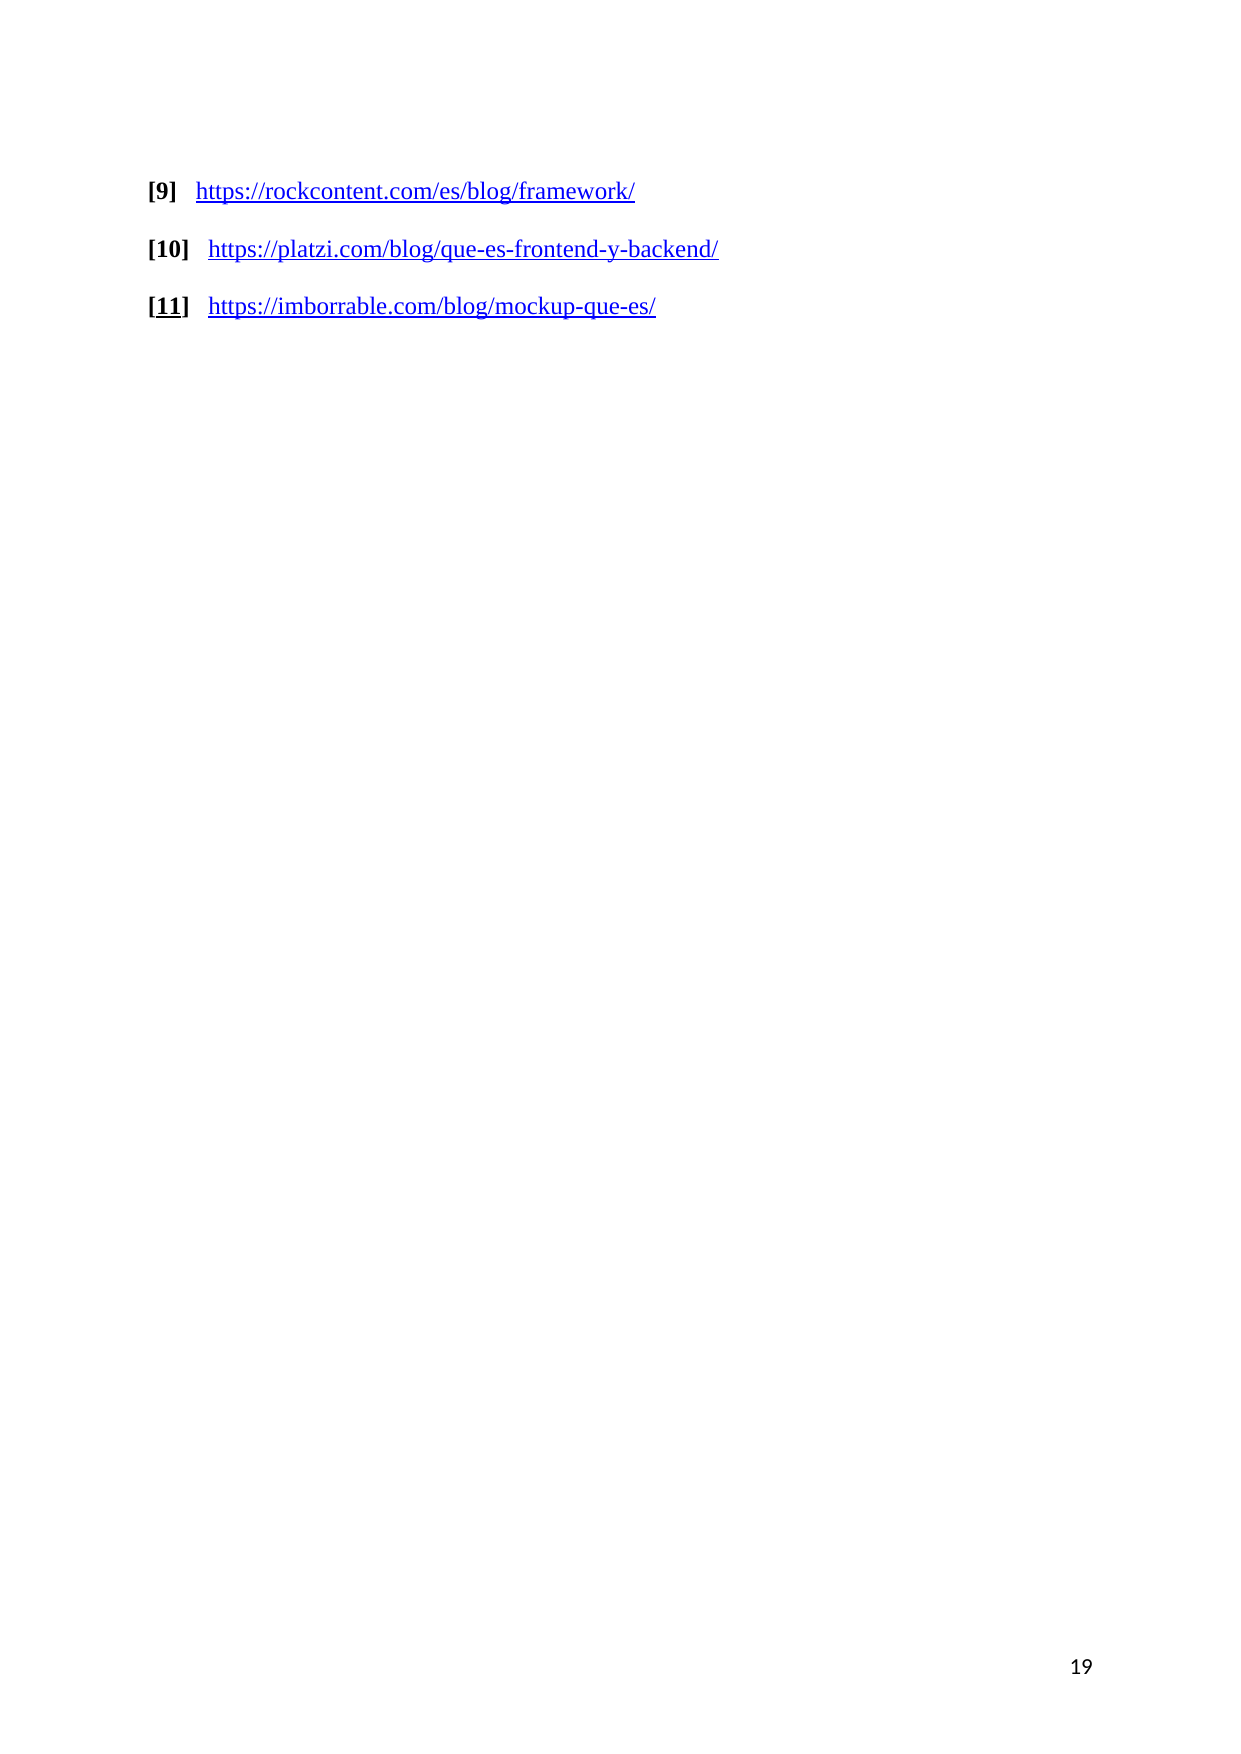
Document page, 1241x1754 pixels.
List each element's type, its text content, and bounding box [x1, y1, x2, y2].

text [9] https://rockcontent.com/es/blog/framework/ [148, 176, 1092, 205]
text [10] https://platzi.com/blog/que-es-frontend-y-backend/ [148, 234, 1092, 263]
text [11] https://imborrable.com/blog/mockup-que-es/ [148, 291, 1092, 320]
